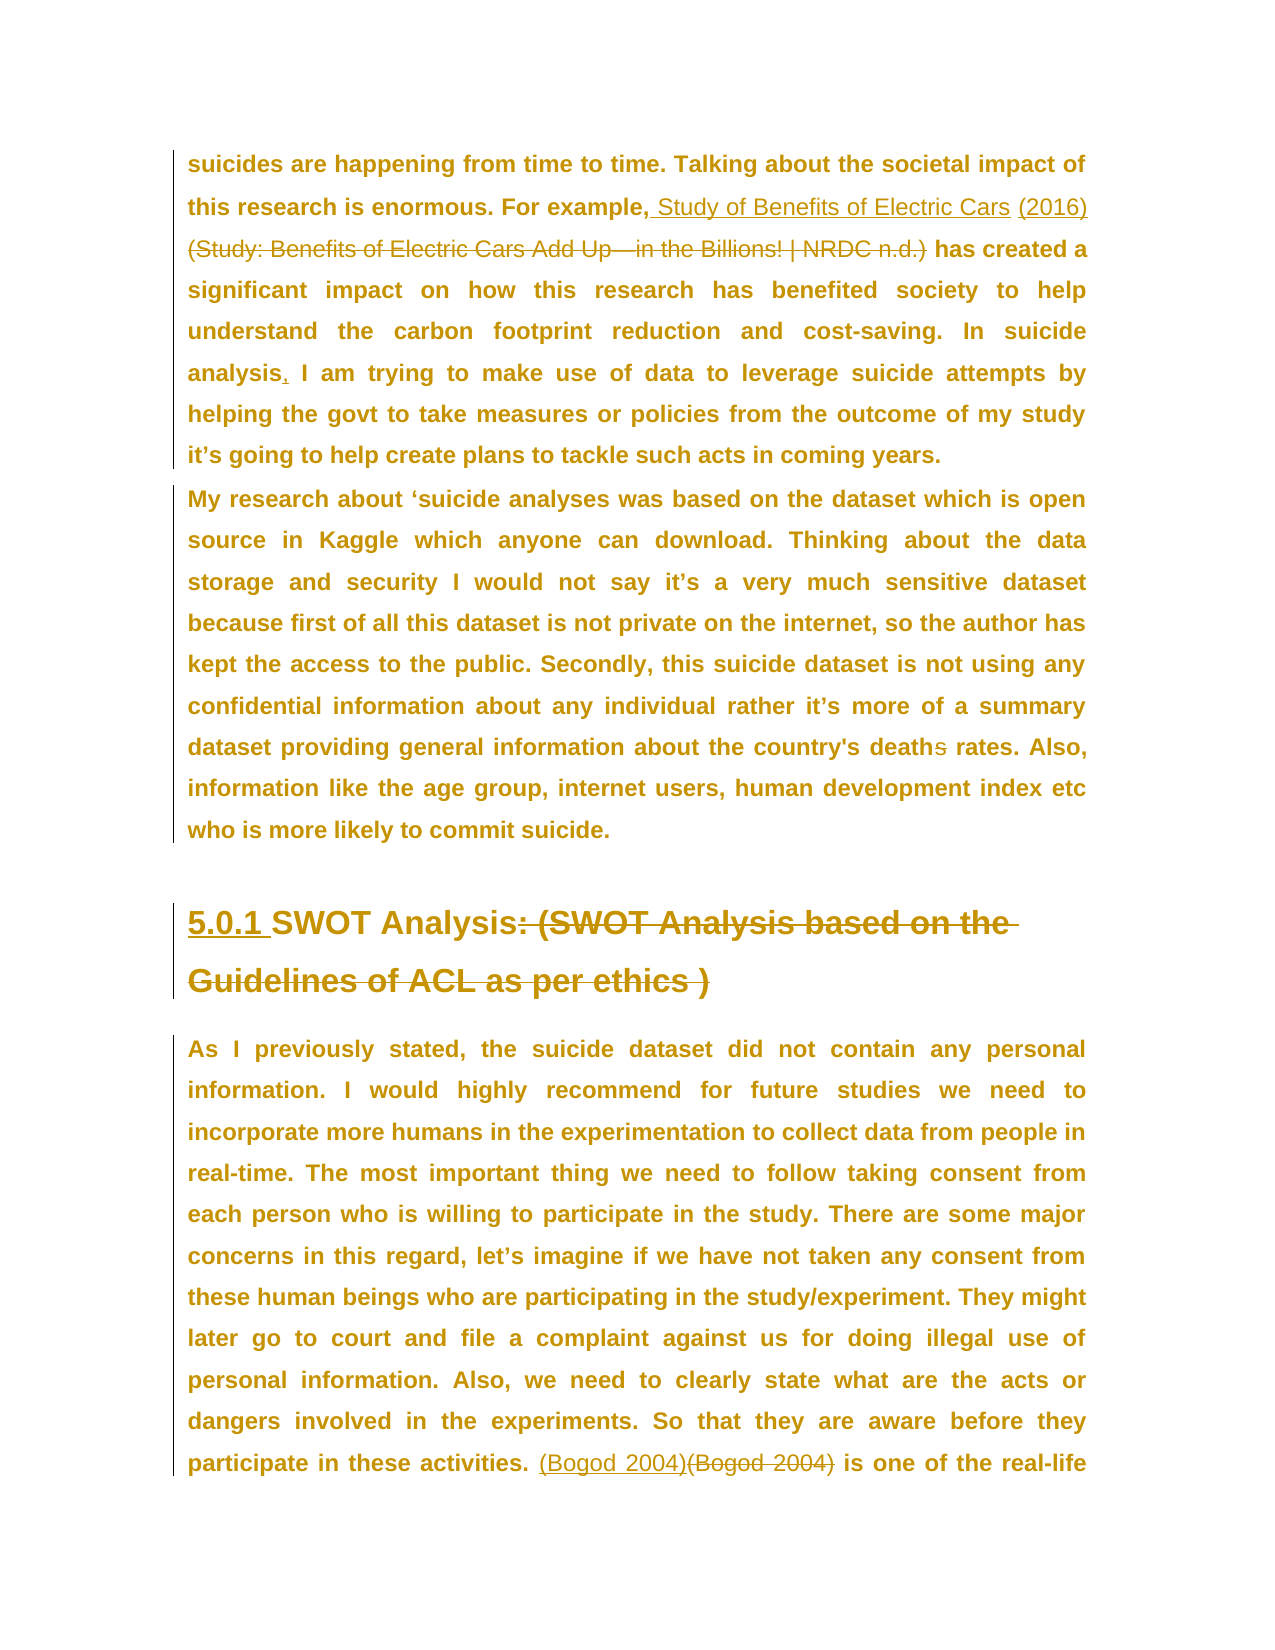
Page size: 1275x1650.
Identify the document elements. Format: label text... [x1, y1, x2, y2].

list My research about ‘suicide analyses was based on the dataset which is open source in Kaggle which anyone can download. Thinking about the data storage and security I would not say it’s a very much sensitive dataset because first of all this dataset is not private on the internet, so the author has kept the access to the public. Secondly, this suicide dataset is not using any confidential information about any individual rather it’s more of a summary dataset providing general information about the country's death rates. Also, information like the age group, internet users, human development index etc who is more likely to commit suicide. [187, 485, 1087, 843]
text SWOT Analysis [187, 903, 1087, 999]
